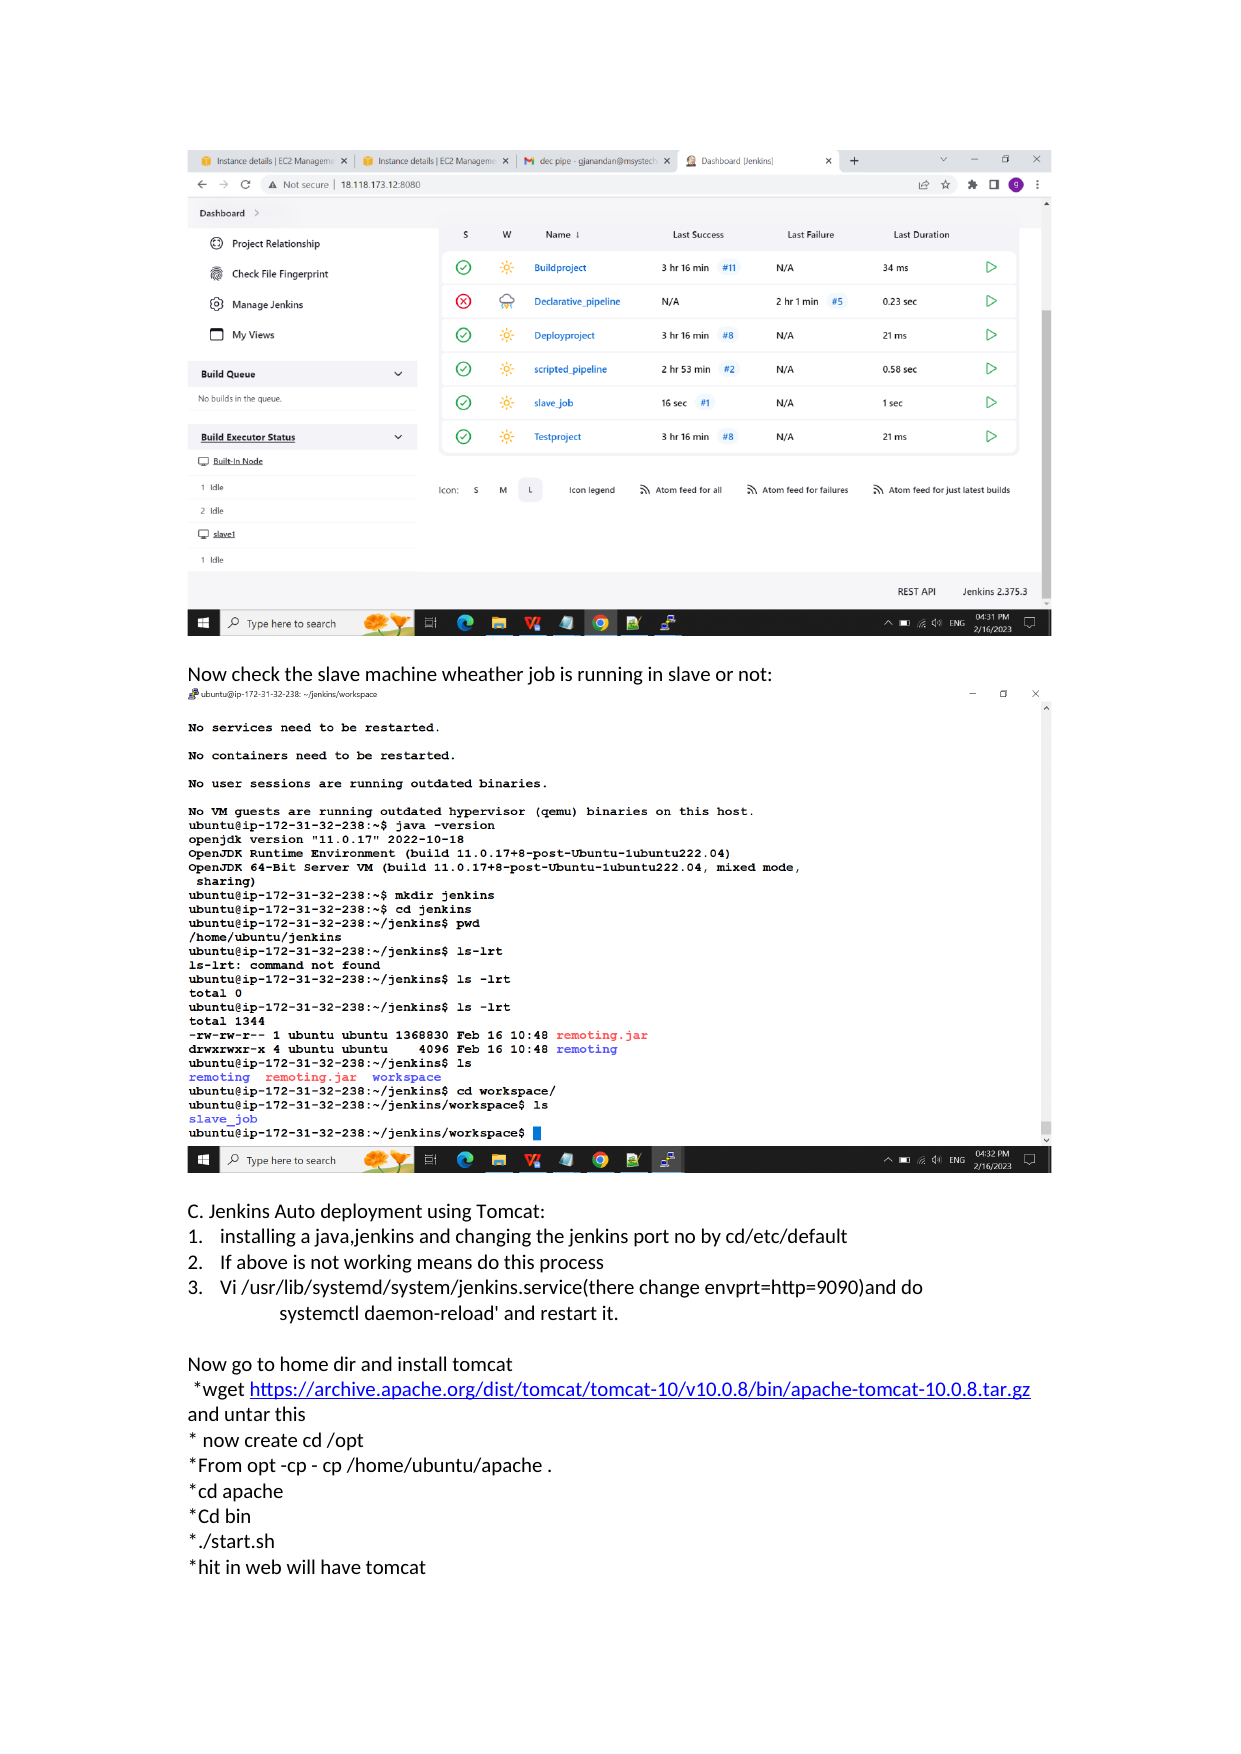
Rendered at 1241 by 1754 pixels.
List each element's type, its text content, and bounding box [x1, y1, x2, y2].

list systemctl daemon-reload' and restart it. [206, 1300, 1053, 1325]
picture [187, 150, 1052, 636]
list Vi /usr/lib/systemd/system/jenkins.service(there change envprt=http=9090)and do [187, 1274, 1053, 1300]
list *From opt -cp - cp /home/ubuntu/apache . [187, 1452, 1053, 1478]
list * now create cd /opt [187, 1427, 1053, 1452]
list If above is not working means do this process [187, 1249, 1053, 1274]
list *./start.sh [187, 1529, 1053, 1554]
picture [187, 686, 1052, 1173]
list *Cd bin [187, 1503, 1053, 1529]
list *cd apache [187, 1478, 1053, 1503]
list Now check the slave machine wheather job is running in slave or not: [187, 661, 1053, 687]
list *wget https://archive.apache.org/dist/tomcat/tomcat-10/v10.0.8/bin/apache-tomcat-10.0.8.tar.gz and untar this [187, 1376, 1053, 1427]
list Jenkins Auto deployment using Tomcat: [187, 1198, 1053, 1224]
list Now go to home dir and install tomcat [187, 1351, 1053, 1376]
list *hit in web will have tomcat [187, 1554, 1053, 1579]
list installing a java,jenkins and changing the jenkins port no by cd/etc/default [187, 1224, 1053, 1249]
